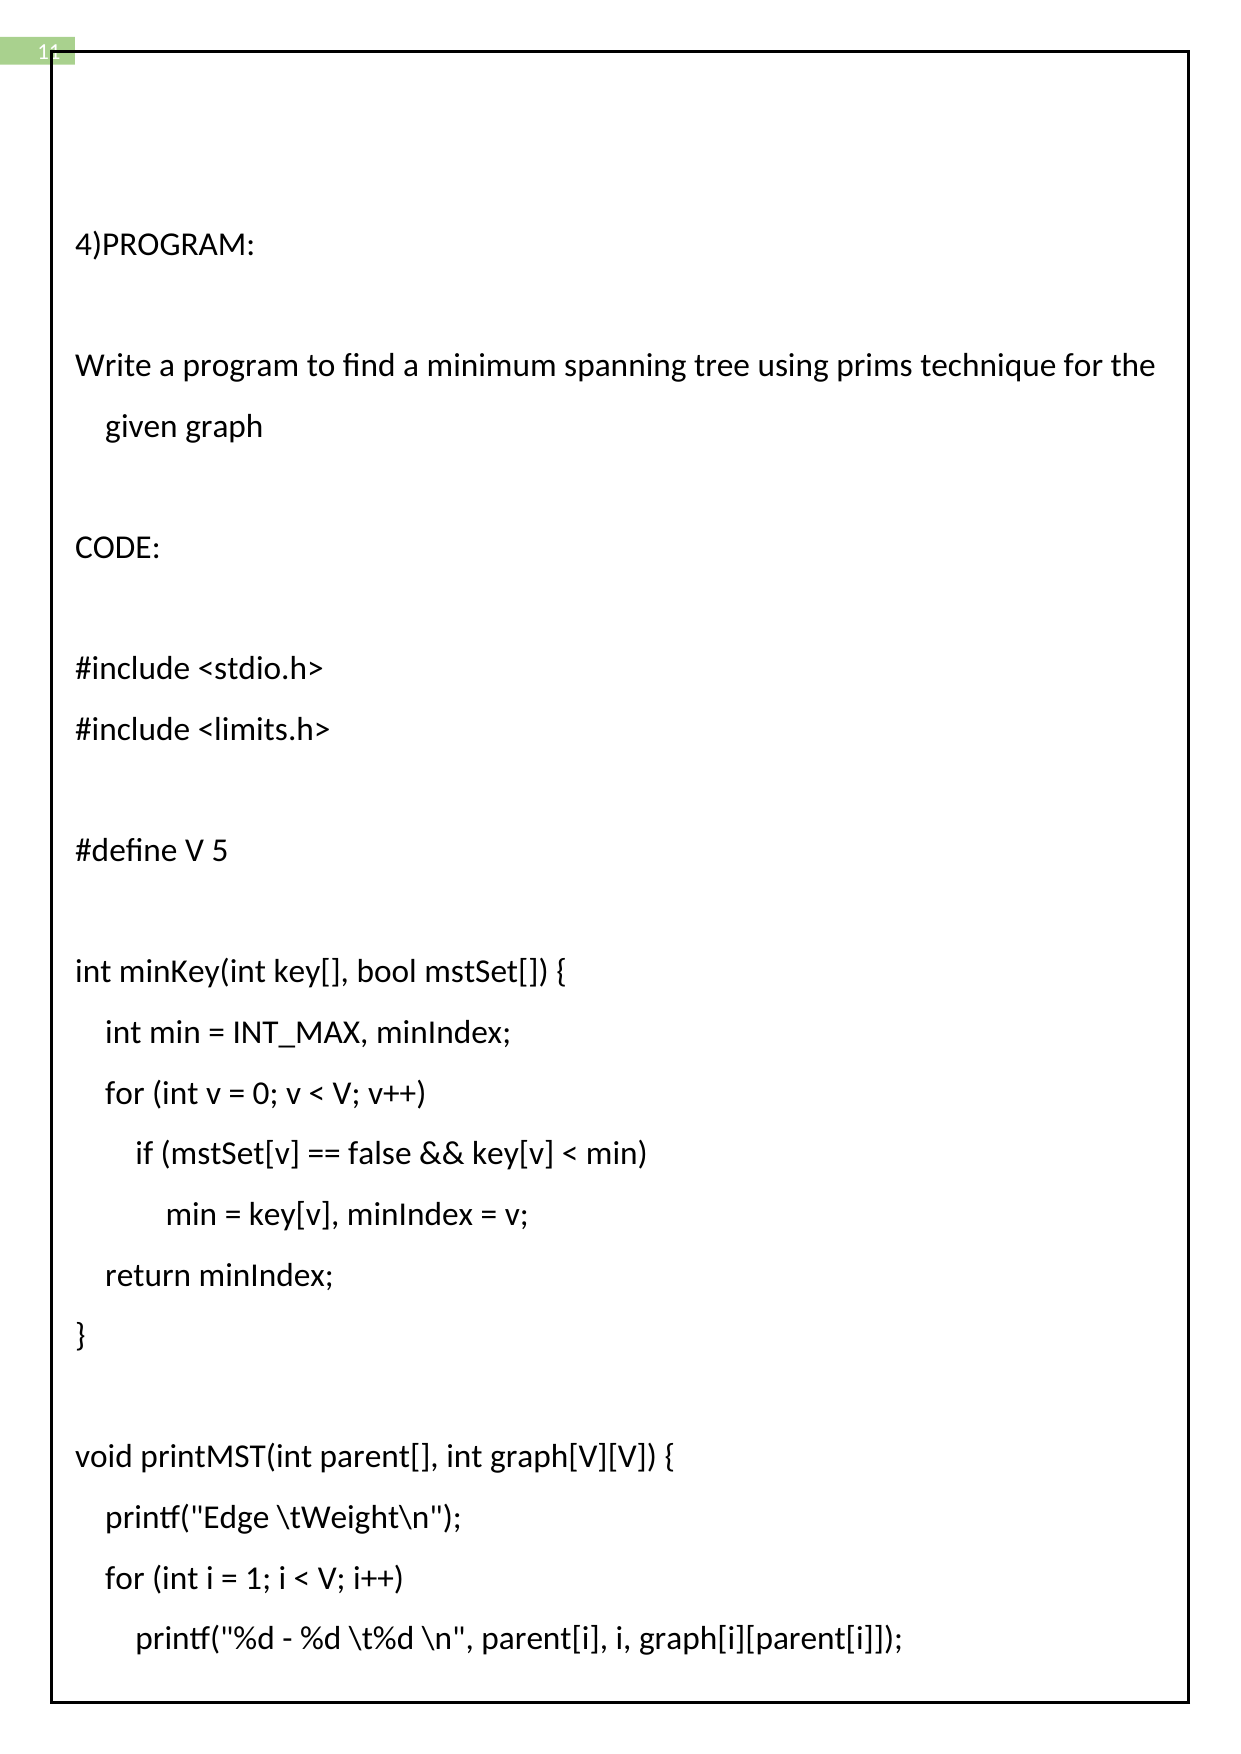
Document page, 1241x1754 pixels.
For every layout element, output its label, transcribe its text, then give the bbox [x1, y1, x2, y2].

text } [75, 1314, 1165, 1355]
text if (mstSet[v] == false && key[v] < min) [75, 1132, 1165, 1173]
text min = key[v], minIndex = v; [75, 1193, 1165, 1234]
text for (int i = 1; i < V; i++) [75, 1557, 1165, 1597]
text return minIndex; [75, 1254, 1165, 1294]
text void printMST(int parent[], int graph[V][V]) { [75, 1436, 1165, 1476]
text #define V 5 [75, 829, 1165, 870]
text Write a program to find a minimum spanning tree using prims technique for the [75, 344, 1165, 385]
text 4)PROGRAM: [75, 223, 1165, 264]
text printf("Edge \tWeight\n"); [75, 1496, 1165, 1537]
text for (int v = 0; v < V; v++) [75, 1072, 1165, 1112]
text CODE: [75, 526, 1165, 567]
text int min = INT_MAX, minIndex; [75, 1011, 1165, 1052]
text printf("%d - %d \t%d \n", parent[i], i, graph[i][parent[i]]); [75, 1617, 1165, 1658]
text #include <stdio.h> [75, 647, 1165, 688]
text int minKey(int key[], bool mstSet[]) { [75, 951, 1165, 991]
text #include <limits.h> [75, 708, 1165, 749]
text given graph [75, 405, 1165, 446]
